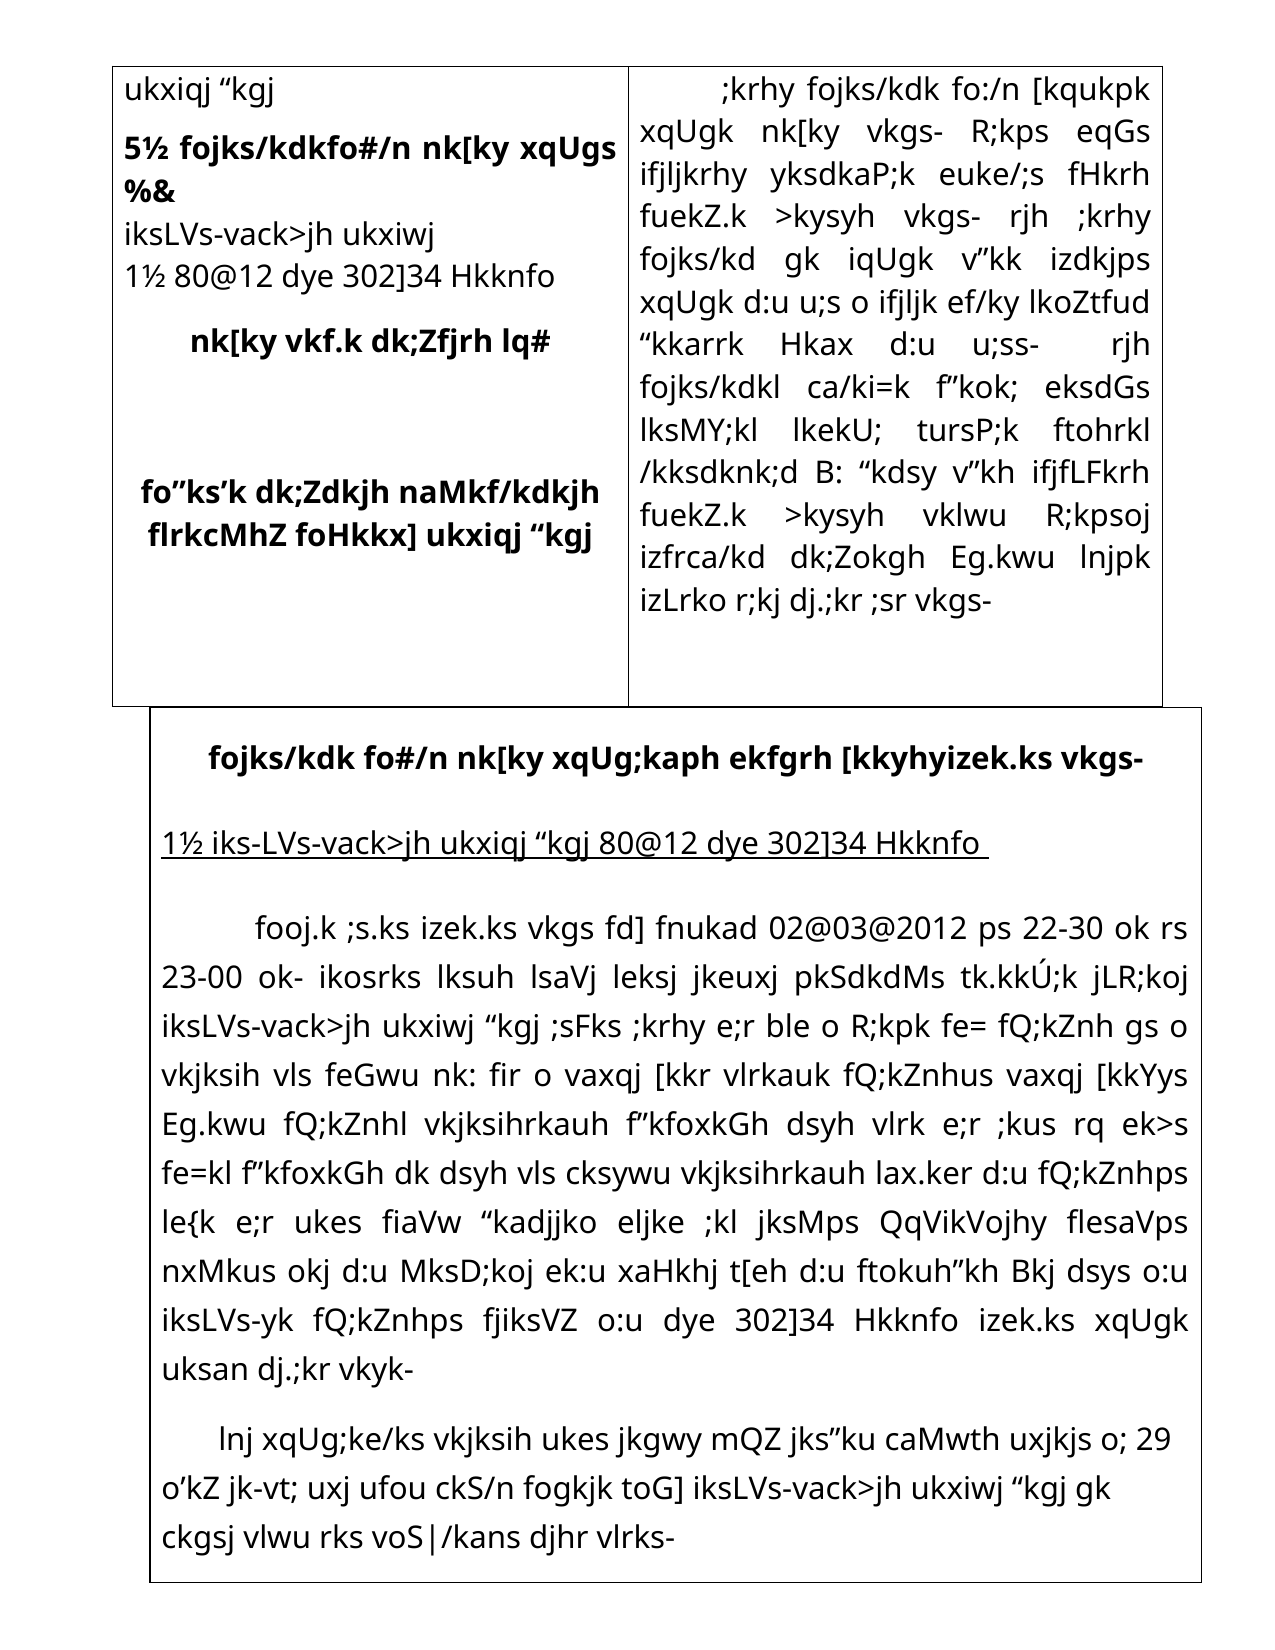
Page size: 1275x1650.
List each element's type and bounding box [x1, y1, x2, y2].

table_cell [629, 67, 1162, 706]
table_header [151, 708, 1201, 1582]
table_cell [113, 67, 628, 706]
